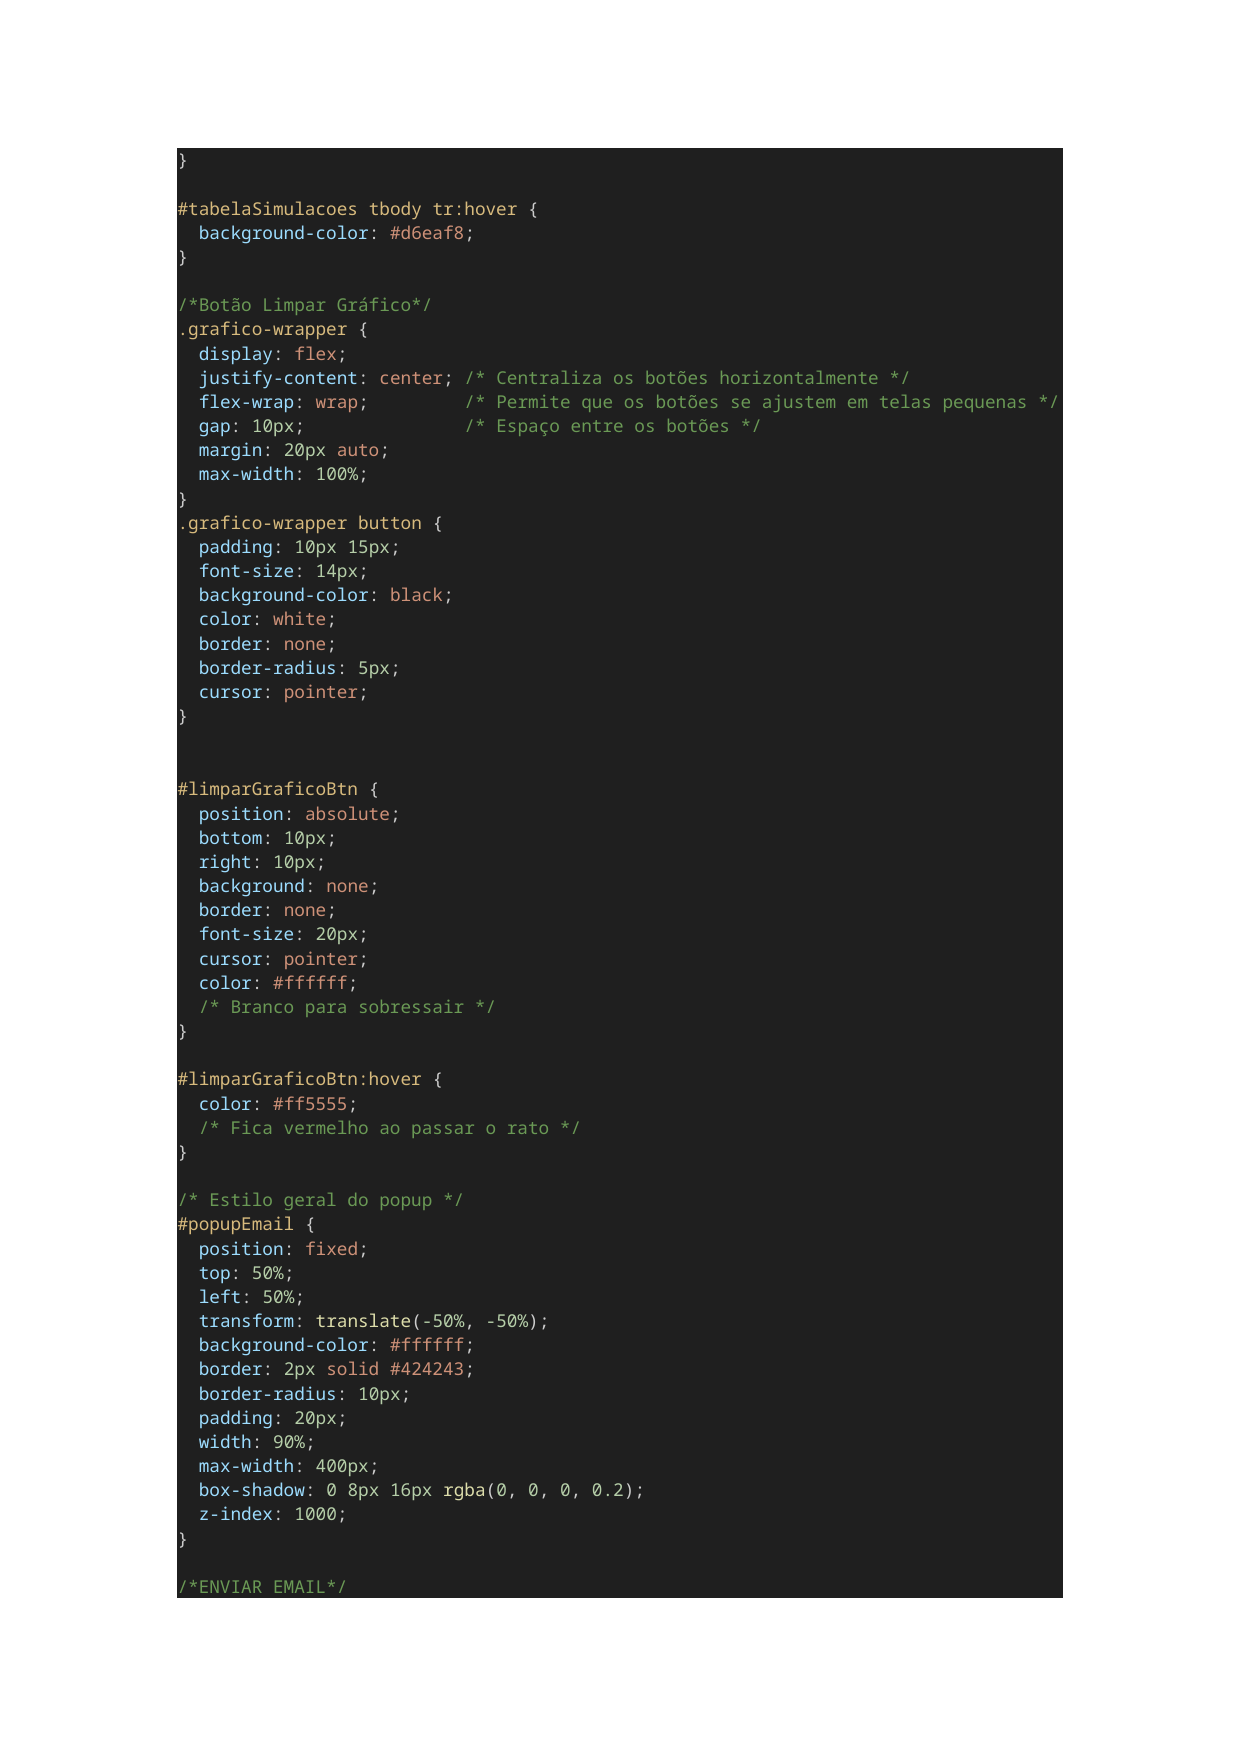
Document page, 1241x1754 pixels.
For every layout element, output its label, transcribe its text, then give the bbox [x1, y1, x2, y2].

text /* Estilo geral do popup */ [177, 1188, 1063, 1212]
text .grafico-wrapper button { [177, 510, 1063, 534]
text padding: 10px 15px; [177, 534, 1063, 558]
text cursor: pointer; [177, 946, 1063, 970]
text } [177, 1018, 1063, 1043]
text background: none; [177, 873, 1063, 898]
text border: none; [177, 631, 1063, 655]
text display: flex; [177, 341, 1063, 365]
text right: 10px; [177, 849, 1063, 873]
text background-color: #ffffff; [177, 1333, 1063, 1357]
text /* Fica vermelho ao passar o rato */ [177, 1115, 1063, 1139]
text color: #ffffff; [177, 970, 1063, 994]
text border: none; [177, 898, 1063, 922]
text max-width: 400px; [177, 1453, 1063, 1478]
text left: 50%; [177, 1284, 1063, 1308]
text } [177, 486, 1063, 510]
text #popupEmail { [177, 1212, 1063, 1236]
text background-color: black; [177, 583, 1063, 607]
text top: 50%; [177, 1260, 1063, 1284]
text max-width: 100%; [177, 462, 1063, 486]
text /*ENVIAR EMAIL*/ [177, 1574, 1063, 1598]
text position: fixed; [177, 1236, 1063, 1260]
text } [177, 1526, 1063, 1550]
text bottom: 10px; [177, 825, 1063, 849]
text #tabelaSimulacoes tbody tr:hover { [177, 196, 1063, 220]
text color: white; [177, 607, 1063, 631]
text #limparGraficoBtn { [177, 777, 1063, 801]
text border: 2px solid #424243; [177, 1357, 1063, 1381]
text font-size: 20px; [177, 922, 1063, 946]
text } [177, 244, 1063, 268]
text } [177, 1139, 1063, 1163]
text } [177, 703, 1063, 728]
text font-size: 14px; [177, 558, 1063, 583]
text position: absolute; [177, 801, 1063, 825]
text /*Botão Limpar Gráfico*/ [177, 293, 1063, 317]
text justify-content: center; /* Centraliza os botões horizontalmente */ [177, 365, 1063, 389]
text transform: translate(-50%, -50%); [177, 1308, 1063, 1333]
text width: 90%; [177, 1429, 1063, 1453]
text /* Branco para sobressair */ [177, 994, 1063, 1018]
text cursor: pointer; [177, 679, 1063, 703]
text gap: 10px; /* Espaço entre os botões */ [177, 413, 1063, 438]
text z-index: 1000; [177, 1502, 1063, 1526]
text flex-wrap: wrap; /* Permite que os botões se ajustem em telas pequenas */ [177, 389, 1063, 413]
text .grafico-wrapper { [177, 317, 1063, 341]
text border-radius: 5px; [177, 655, 1063, 679]
text background-color: #d6eaf8; [177, 220, 1063, 244]
text #limparGraficoBtn:hover { [177, 1067, 1063, 1091]
text box-shadow: 0 8px 16px rgba(0, 0, 0, 0.2); [177, 1478, 1063, 1502]
text margin: 20px auto; [177, 438, 1063, 462]
text padding: 20px; [177, 1405, 1063, 1429]
text } [177, 148, 1063, 172]
text color: #ff5555; [177, 1091, 1063, 1115]
text border-radius: 10px; [177, 1381, 1063, 1405]
